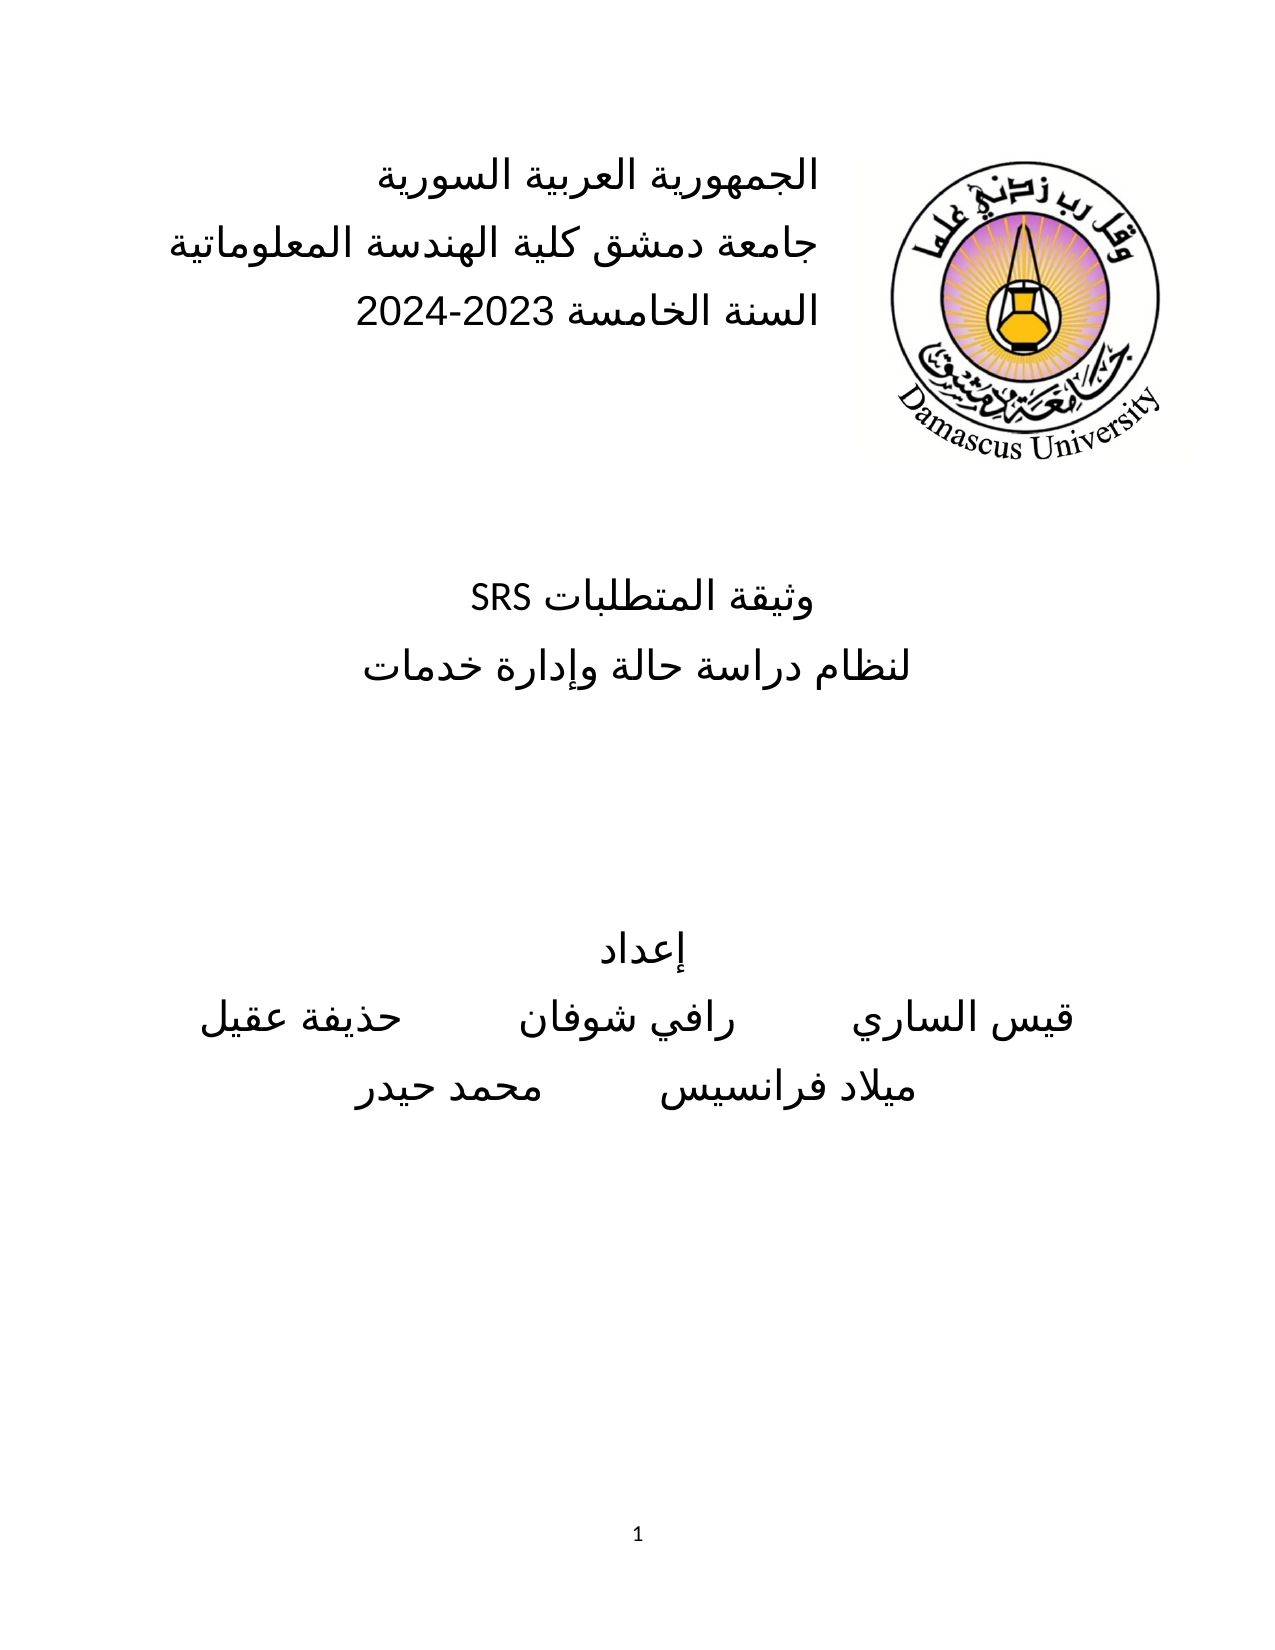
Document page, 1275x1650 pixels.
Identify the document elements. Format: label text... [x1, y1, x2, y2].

text ميلاد فرانسيس محمد حيدر [150, 1061, 1125, 1109]
text الجمهورية العربية السورية [150, 150, 838, 198]
text جامعة دمشق كلية الهندسة المعلوماتية [150, 218, 838, 266]
picture [853, 157, 1196, 469]
text السنة الخامسة 2023-2024 [150, 287, 838, 334]
text قيس الساري رافي شوفان حذيفة عقيل [150, 993, 1125, 1041]
text إعداد [150, 924, 1125, 972]
text وثيقة المتطلبات SRS [150, 570, 1125, 621]
text لنظام دراسة حالة وإدارة خدمات [150, 641, 1125, 689]
